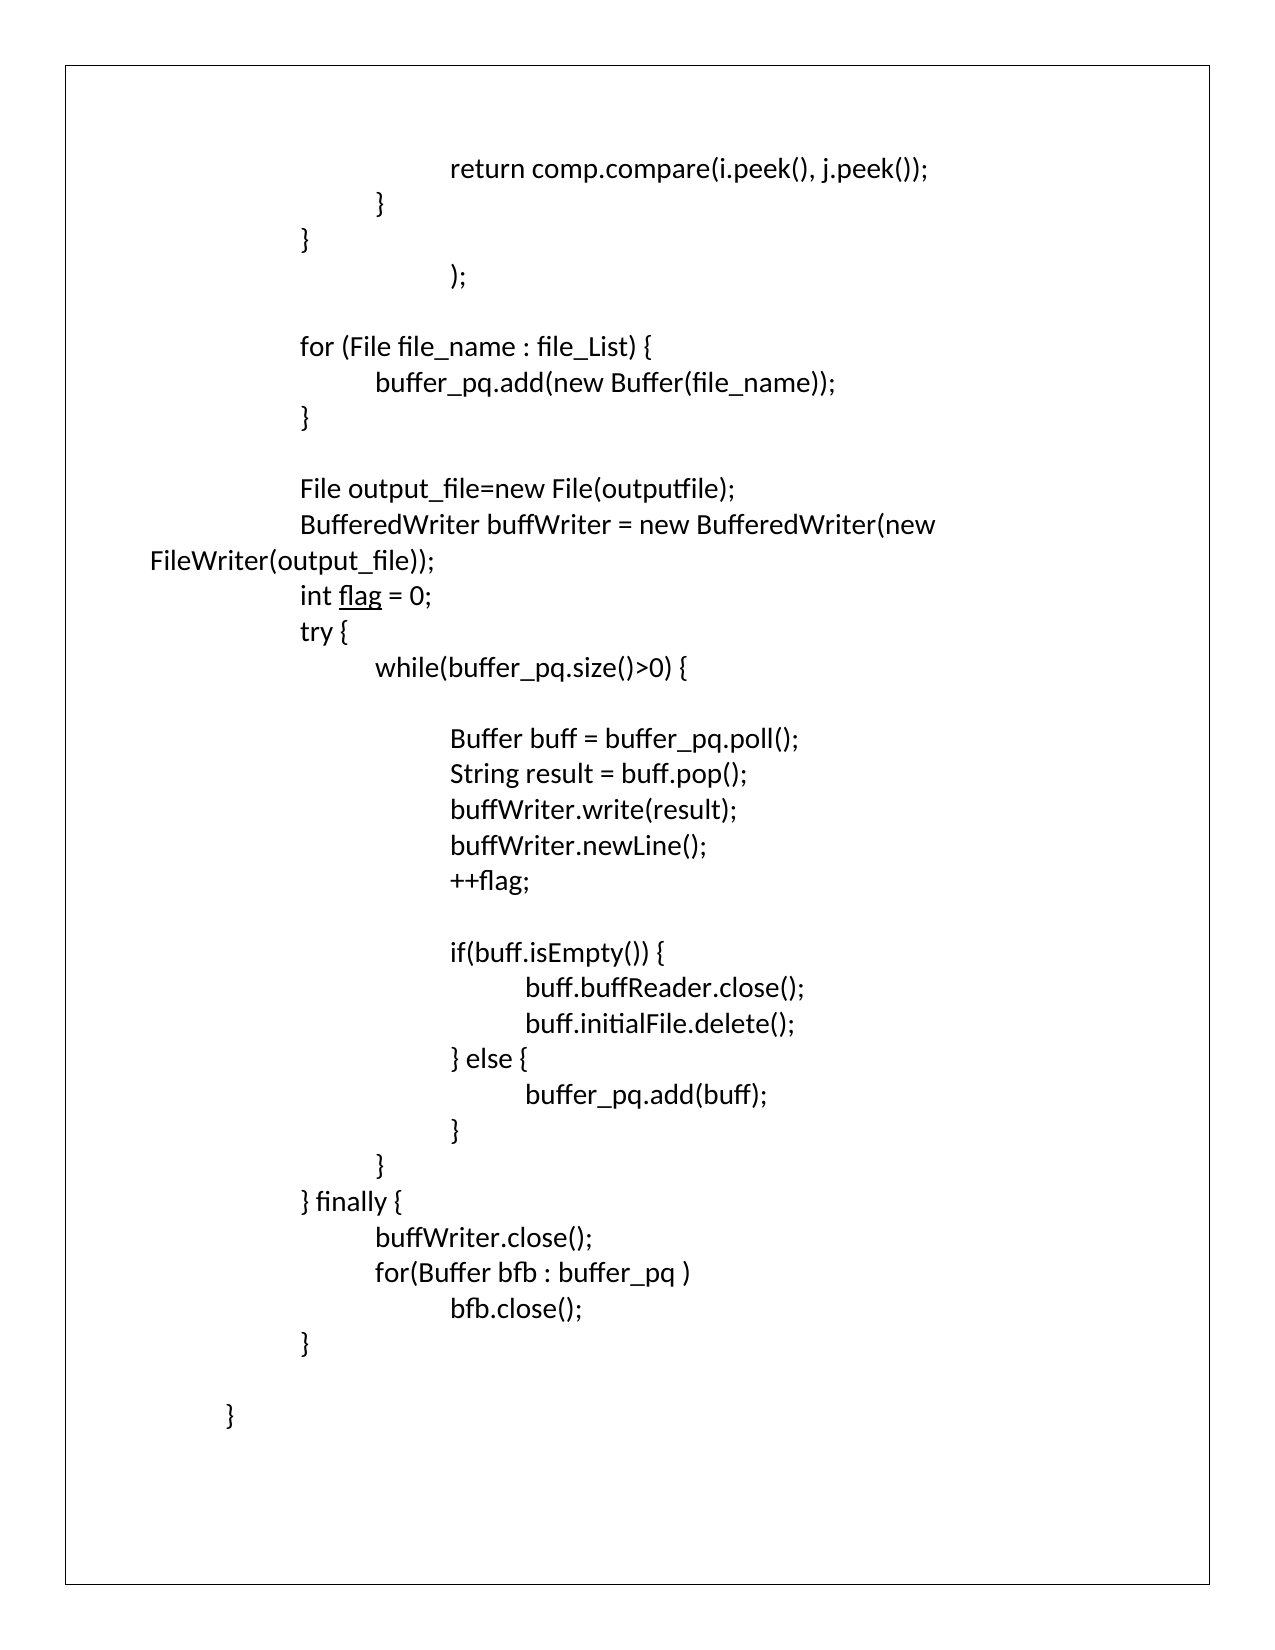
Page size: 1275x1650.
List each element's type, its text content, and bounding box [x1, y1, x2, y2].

text } [150, 1147, 1125, 1183]
text buff.buffReader.close(); [150, 969, 1125, 1005]
text } finally { [150, 1183, 1125, 1219]
text } [150, 1112, 1125, 1147]
text buffWriter.newLine(); [150, 827, 1125, 862]
text } [150, 186, 1125, 221]
text BufferedWriter buffWriter = new BufferedWriter(new FileWriter(output_file)); [150, 506, 1125, 577]
text } else { [150, 1041, 1125, 1076]
text bfb.close(); [150, 1290, 1125, 1326]
text while(buffer_pq.size()>0) { [150, 649, 1125, 684]
text ); [150, 257, 1125, 292]
text buffWriter.write(result); [150, 791, 1125, 827]
text Buffer buff = buffer_pq.poll(); [150, 720, 1125, 756]
text int flag = 0; [150, 577, 1125, 613]
text ++flag; [150, 862, 1125, 898]
text buffWriter.close(); [150, 1219, 1125, 1254]
text if(buff.isEmpty()) { [150, 934, 1125, 969]
text return comp.compare(i.peek(), j.peek()); [150, 150, 1125, 186]
text buff.initialFile.delete(); [150, 1005, 1125, 1041]
text } [150, 1326, 1125, 1361]
text try { [150, 613, 1125, 649]
text for(Buffer bfb : buffer_pq ) [150, 1254, 1125, 1290]
text buffer_pq.add(buff); [150, 1076, 1125, 1112]
text File output_file=new File(outputfile); [150, 471, 1125, 506]
text } [150, 399, 1125, 435]
text buffer_pq.add(new Buffer(file_name)); [150, 364, 1125, 399]
text } [150, 221, 1125, 257]
text for (File file_name : file_List) { [150, 328, 1125, 364]
text } [150, 1397, 1125, 1432]
text String result = buff.pop(); [150, 756, 1125, 791]
